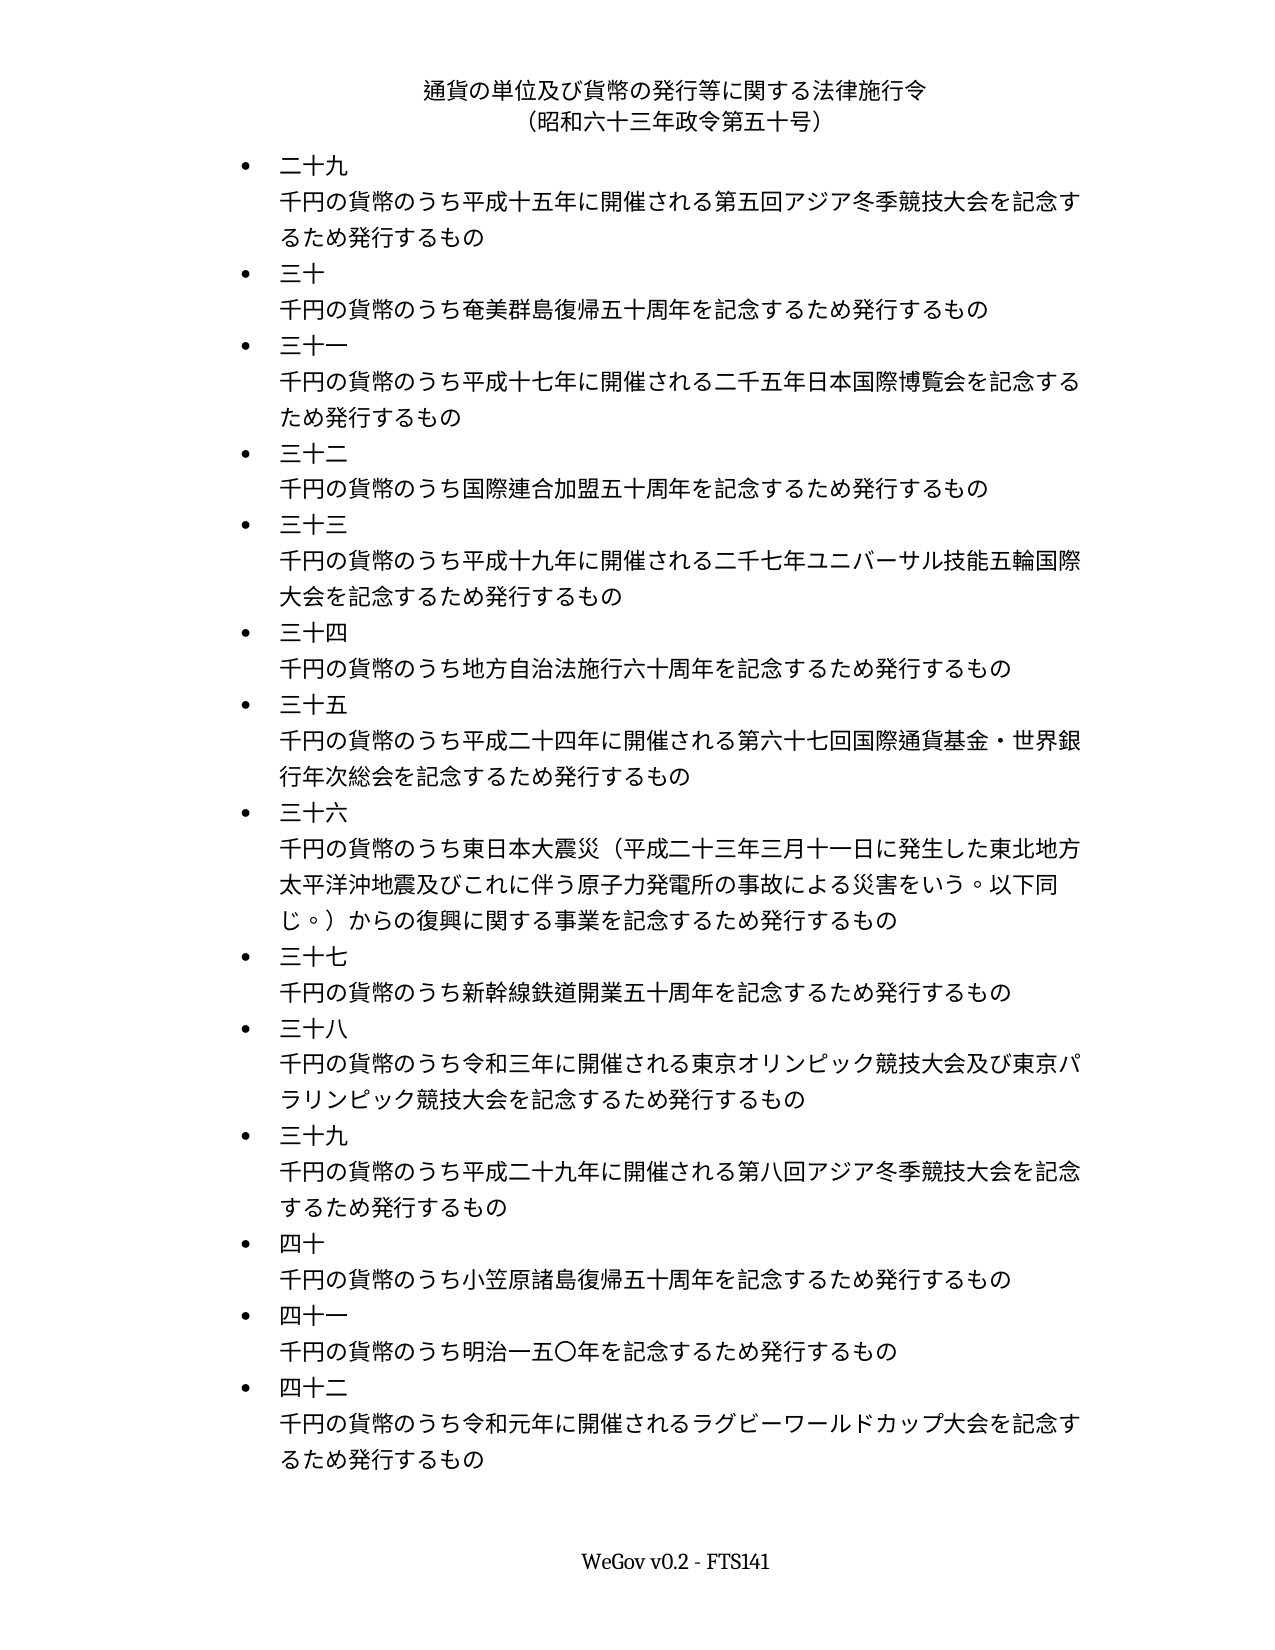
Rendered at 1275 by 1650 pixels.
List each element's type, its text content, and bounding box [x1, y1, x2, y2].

list 三十一 千円の貨幣のうち平成十七年に開催される二千五年日本国際博覧会を記念するため発行するもの [242, 330, 1087, 433]
list 三十七 千円の貨幣のうち新幹線鉄道開業五十周年を記念するため発行するもの [242, 941, 1087, 1008]
list 四十 千円の貨幣のうち小笠原諸島復帰五十周年を記念するため発行するもの [242, 1228, 1087, 1295]
list 三十九 千円の貨幣のうち平成二十九年に開催される第八回アジア冬季競技大会を記念するため発行するもの [242, 1120, 1087, 1223]
list 二十九 千円の貨幣のうち平成十五年に開催される第五回アジア冬季競技大会を記念するため発行するもの [242, 150, 1087, 253]
list 三十四 千円の貨幣のうち地方自治法施行六十周年を記念するため発行するもの [242, 617, 1087, 684]
list 三十二 千円の貨幣のうち国際連合加盟五十周年を記念するため発行するもの [242, 437, 1087, 505]
list 三十六 千円の貨幣のうち東日本大震災（平成二十三年三月十一日に発生した東北地方太平洋沖地震及びこれに伴う原子力発電所の事故による災害をいう。以下同じ。）からの復興に関する事業を記念するため発行するもの [242, 797, 1087, 936]
list 三十 千円の貨幣のうち奄美群島復帰五十周年を記念するため発行するもの [242, 258, 1087, 325]
list 三十八 千円の貨幣のうち令和三年に開催される東京オリンピック競技大会及び東京パラリンピック競技大会を記念するため発行するもの [242, 1012, 1087, 1116]
list 四十一 千円の貨幣のうち明治一五〇年を記念するため発行するもの [242, 1300, 1087, 1367]
list 三十三 千円の貨幣のうち平成十九年に開催される二千七年ユニバーサル技能五輪国際大会を記念するため発行するもの [242, 509, 1087, 612]
list 四十二 千円の貨幣のうち令和元年に開催されるラグビーワールドカップ大会を記念するため発行するもの [242, 1372, 1087, 1475]
list 三十五 千円の貨幣のうち平成二十四年に開催される第六十七回国際通貨基金・世界銀行年次総会を記念するため発行するもの [242, 689, 1087, 792]
